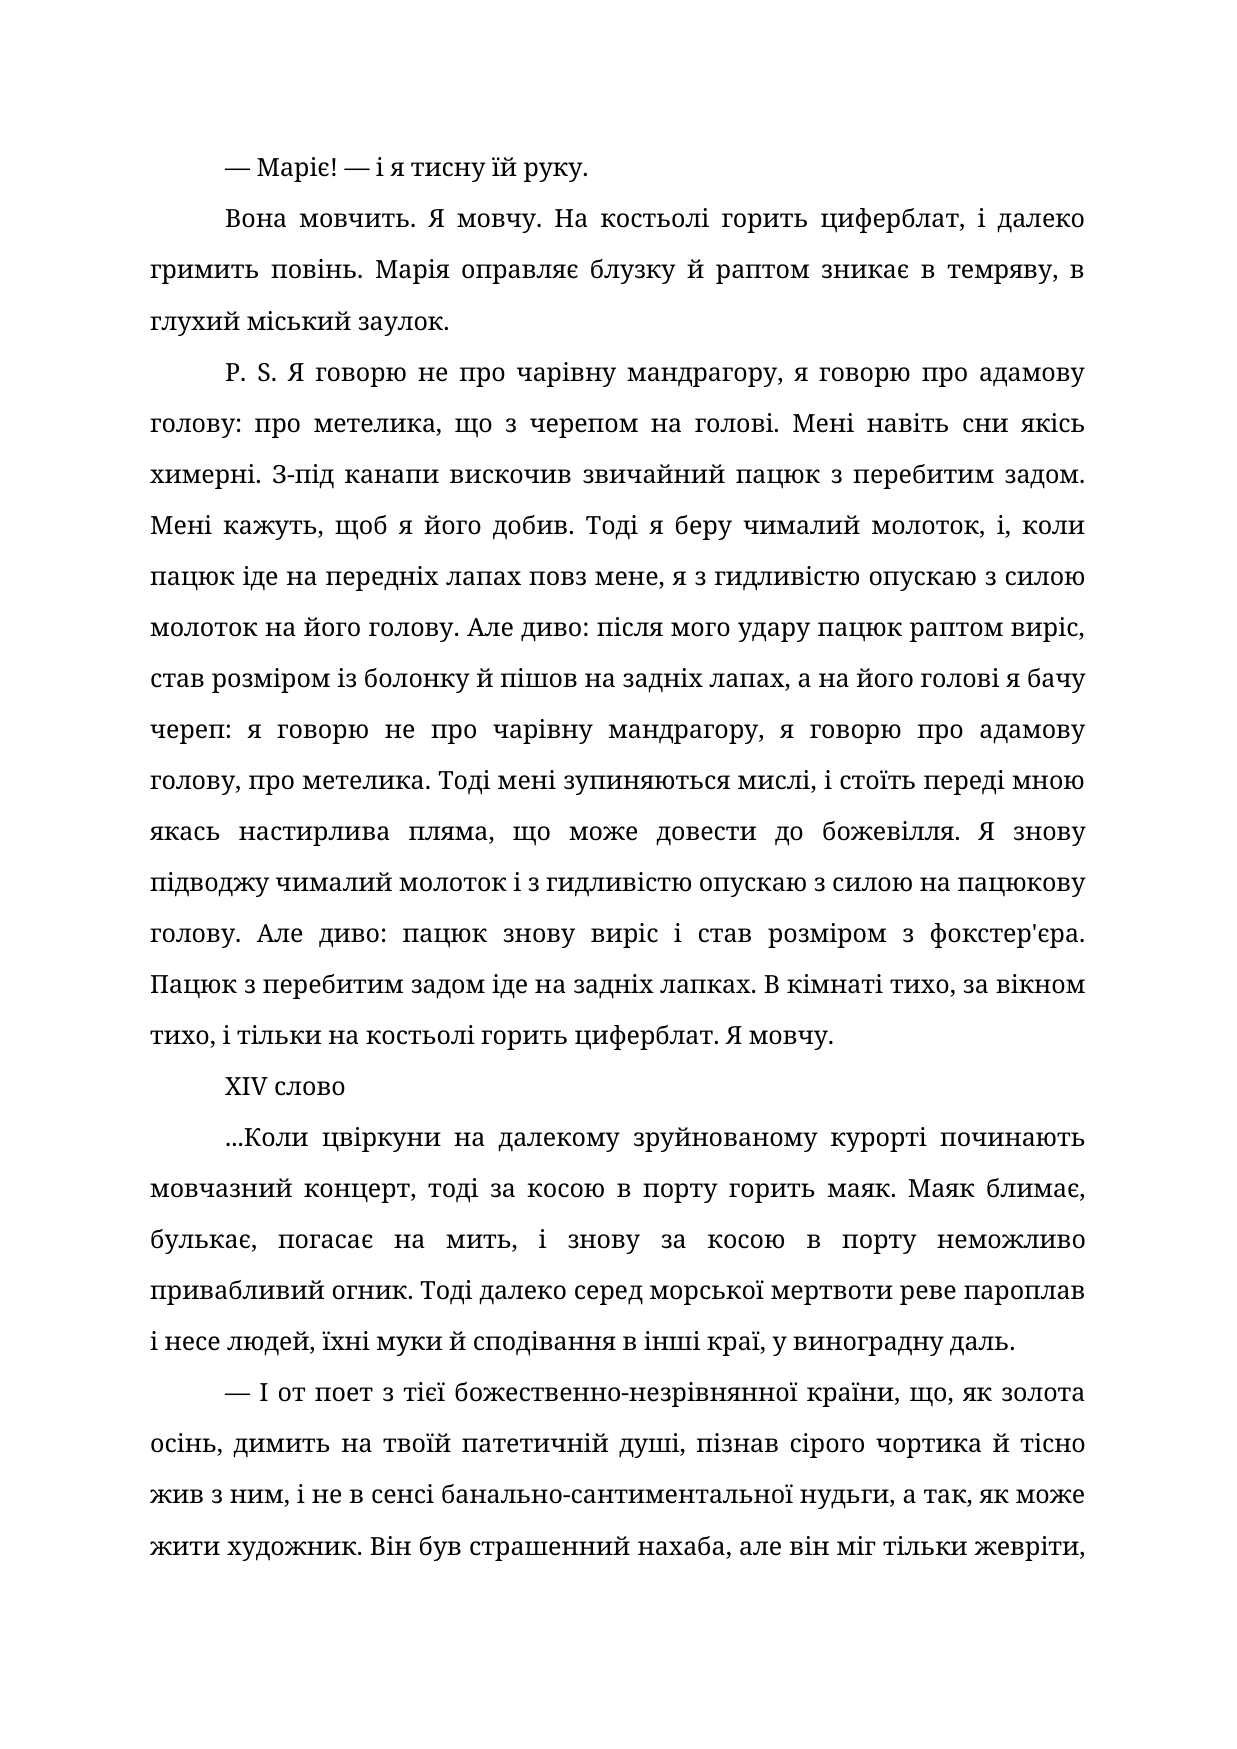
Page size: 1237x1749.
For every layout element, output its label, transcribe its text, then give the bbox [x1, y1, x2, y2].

text Вона мовчить. Я мовчу. На костьолі горить циферблат, і далеко гримить повінь. Марія оправляє блузку й раптом зникає в темряву, в глухий міський заулок. [150, 201, 1086, 337]
text — Маріє! — і я тисну їй руку. [150, 150, 1086, 184]
text Р. S. Я говорю не про чарівну мандрагору, я говорю про адамову голову: про метелика, що з черепом на голові. Мені навіть сни якісь химерні. З-під канапи вискочив звичайний пацюк з перебитим задом. Мені кажуть, щоб я його добив. Тоді я беру чималий молоток, і, коли пацюк іде на передніх лапах повз мене, я з гидливістю опускаю з силою молоток на його голову. Але диво: після мого удару пацюк раптом виріс, став розміром із болонку й пішов на задніх лапах, а на його голові я бачу череп: я говорю не про чарівну мандрагору, я говорю про адамову голову, про метелика. Тоді мені зупиняються мислі, і стоїть переді мною якась настирлива пляма, що може довести до божевілля. Я знову підводжу чималий молоток і з гидливістю опускаю з силою на пацюкову голову. Але диво: пацюк знову виріс і став розміром з фокстер'єра. Пацюк з перебитим задом іде на задніх лапках. В кімнаті тихо, за вікном тихо, і тільки на костьолі горить циферблат. Я мовчу. [150, 354, 1086, 1052]
text XIV слово [150, 1069, 1086, 1103]
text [150, 1375, 1086, 1562]
text ...Коли цвіркуни на далекому зруйнованому курорті починають мовчазний концерт, тоді за косою в порту горить маяк. Маяк блимає, булькає, погасає на мить, і знову за косою в порту неможливо привабливий огник. Тоді далеко серед морської мертвоти реве пароплав і несе людей, їхні муки й сподівання в інші краї, у виноградну даль. [150, 1120, 1086, 1358]
